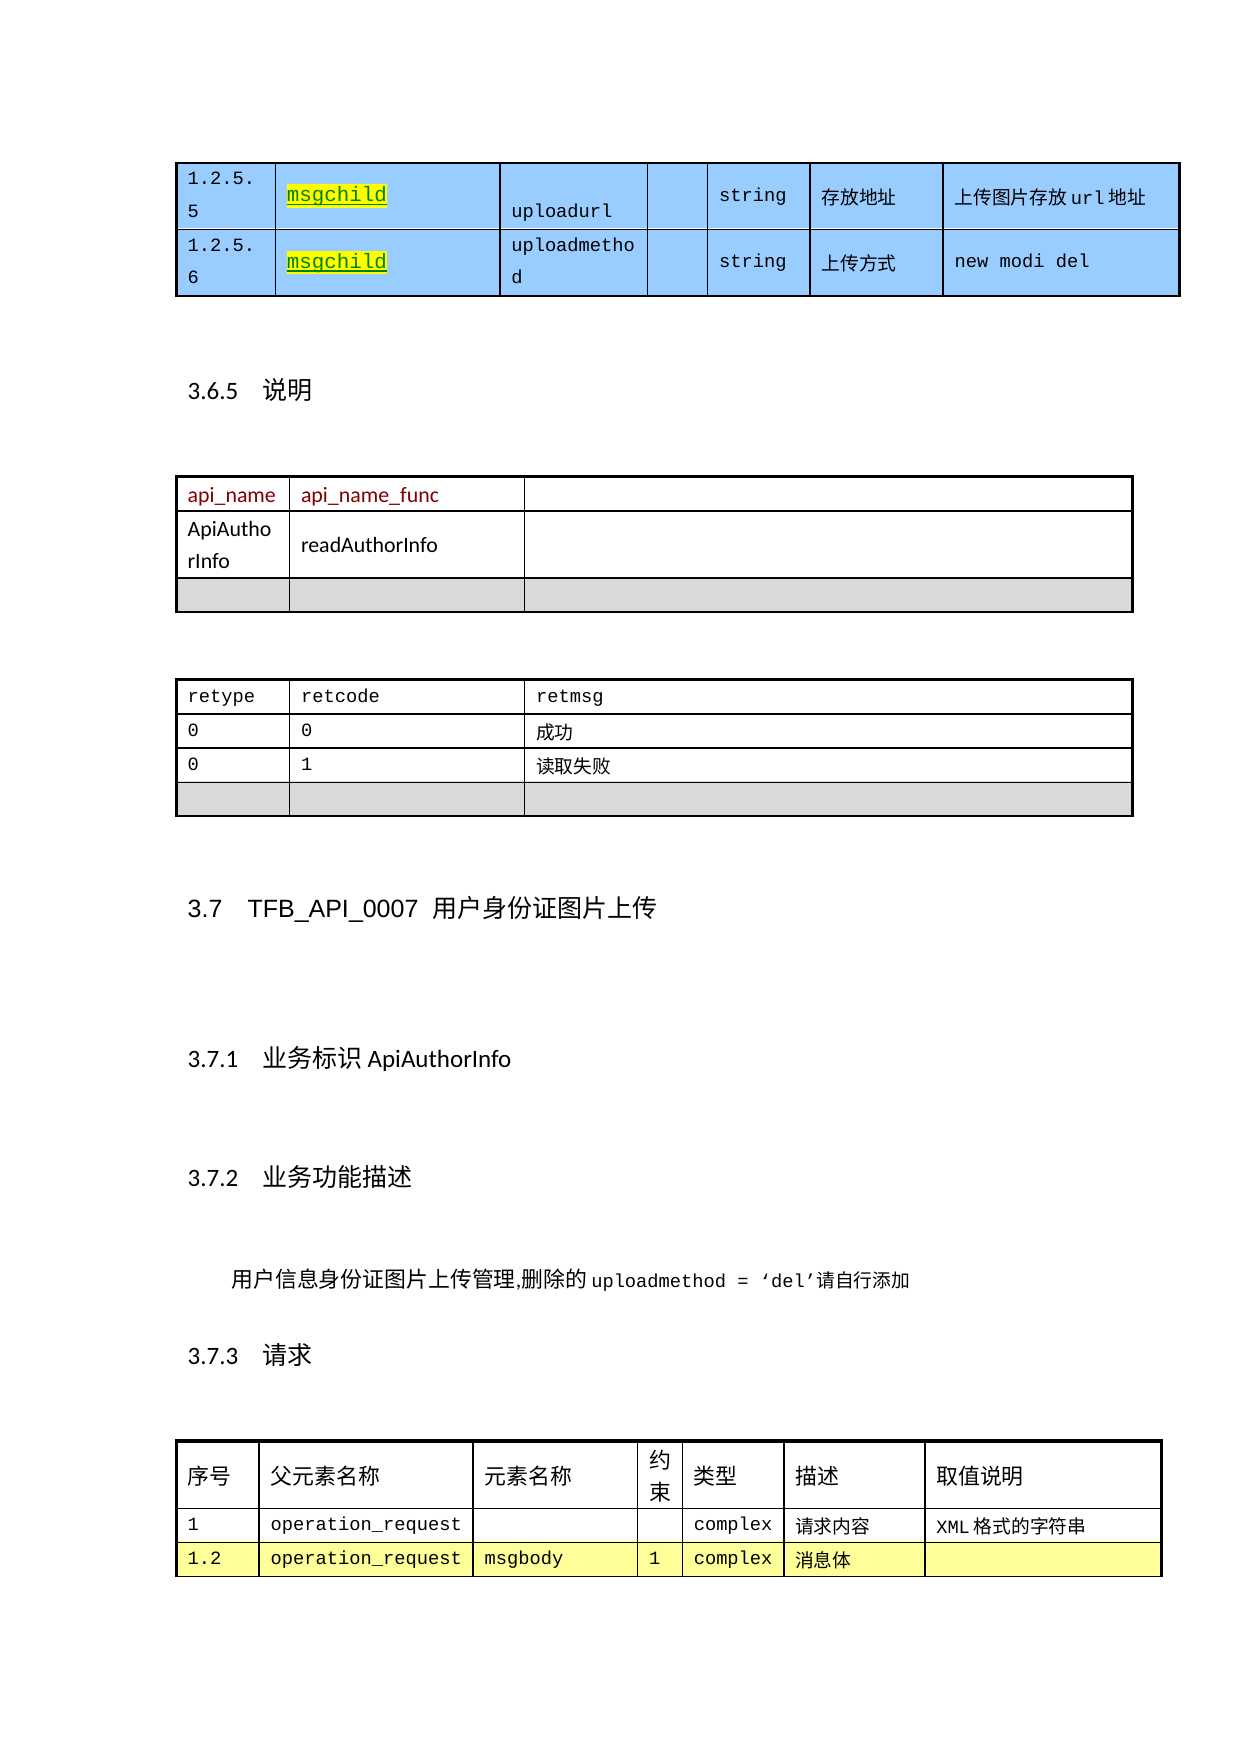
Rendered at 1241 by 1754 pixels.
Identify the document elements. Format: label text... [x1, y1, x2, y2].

subtitle 说明 [187, 356, 1053, 421]
table_cell [178, 783, 289, 815]
table_cell 1 [178, 1509, 258, 1541]
table_cell msgchild [276, 164, 499, 228]
table_cell 0 [290, 715, 524, 747]
table_cell 0 [178, 715, 289, 747]
table_cell [178, 579, 289, 611]
table_header 父元素名称 [260, 1443, 472, 1507]
table_header 取值说明 [926, 1443, 1160, 1507]
table_cell readAuthorInfo [290, 512, 524, 577]
table_cell 1 [290, 749, 524, 781]
table_cell [525, 512, 1131, 577]
table_cell 0 [178, 749, 289, 781]
table_cell 上传方式 [811, 230, 942, 295]
table_cell msgchild [276, 230, 499, 295]
table_cell [638, 1509, 682, 1541]
table_cell [290, 579, 524, 611]
table_cell complex [683, 1509, 783, 1541]
table_cell 1.2.5.5 [178, 164, 275, 228]
table_cell [648, 164, 707, 228]
table_cell operation_request [260, 1543, 472, 1576]
table_cell complex [683, 1543, 783, 1576]
table_cell 读取失败 [525, 749, 1131, 781]
table_cell 存放地址 [811, 164, 942, 228]
table_header [525, 478, 1131, 510]
table_cell [290, 783, 524, 815]
table_cell 成功 [525, 715, 1131, 747]
table_cell ApiAuthorInfo [178, 512, 289, 577]
table_cell 消息体 [785, 1543, 924, 1576]
table_cell new modi del [944, 230, 1178, 295]
table_cell uploadurl [501, 164, 647, 228]
subtitle 业务功能描述 [187, 1143, 1053, 1208]
table_cell operation_request [260, 1509, 472, 1541]
subtitle TFB_API_0007 用户身份证图片上传 [187, 874, 1053, 939]
table_cell 1.2.5.6 [178, 230, 275, 295]
text 用户信息身份证图片上传管理,删除的uploadmethod = ‘del’请自行添加 [187, 1261, 1053, 1294]
table_header 序号 [178, 1443, 258, 1507]
table_header retcode [290, 681, 524, 713]
table_header 约束 [638, 1443, 682, 1507]
table_cell [474, 1509, 637, 1541]
subtitle 业务标识ApiAuthorInfo [187, 1024, 1053, 1089]
table_cell [525, 579, 1131, 611]
table_cell XML格式的字符串 [926, 1509, 1160, 1541]
table_header retype [178, 681, 289, 713]
table_cell msgbody [474, 1543, 637, 1576]
table_cell [525, 783, 1131, 815]
subtitle 请求 [187, 1321, 1053, 1386]
table_cell string [708, 230, 809, 295]
table_cell 1.2 [178, 1543, 258, 1576]
table_header 描述 [785, 1443, 924, 1507]
table_header 类型 [683, 1443, 783, 1507]
table_header api_name_func [290, 478, 524, 510]
table_cell [926, 1543, 1160, 1576]
table_header retmsg [525, 681, 1131, 713]
table_cell uploadmethod [501, 230, 647, 295]
table_header 元素名称 [474, 1443, 637, 1507]
table_cell [648, 230, 707, 295]
table_cell string [708, 164, 809, 228]
table_cell 1 [638, 1543, 682, 1576]
table_cell 请求内容 [785, 1509, 924, 1541]
table_header api_name [178, 478, 289, 510]
table_cell 上传图片存放url地址 [944, 164, 1178, 228]
